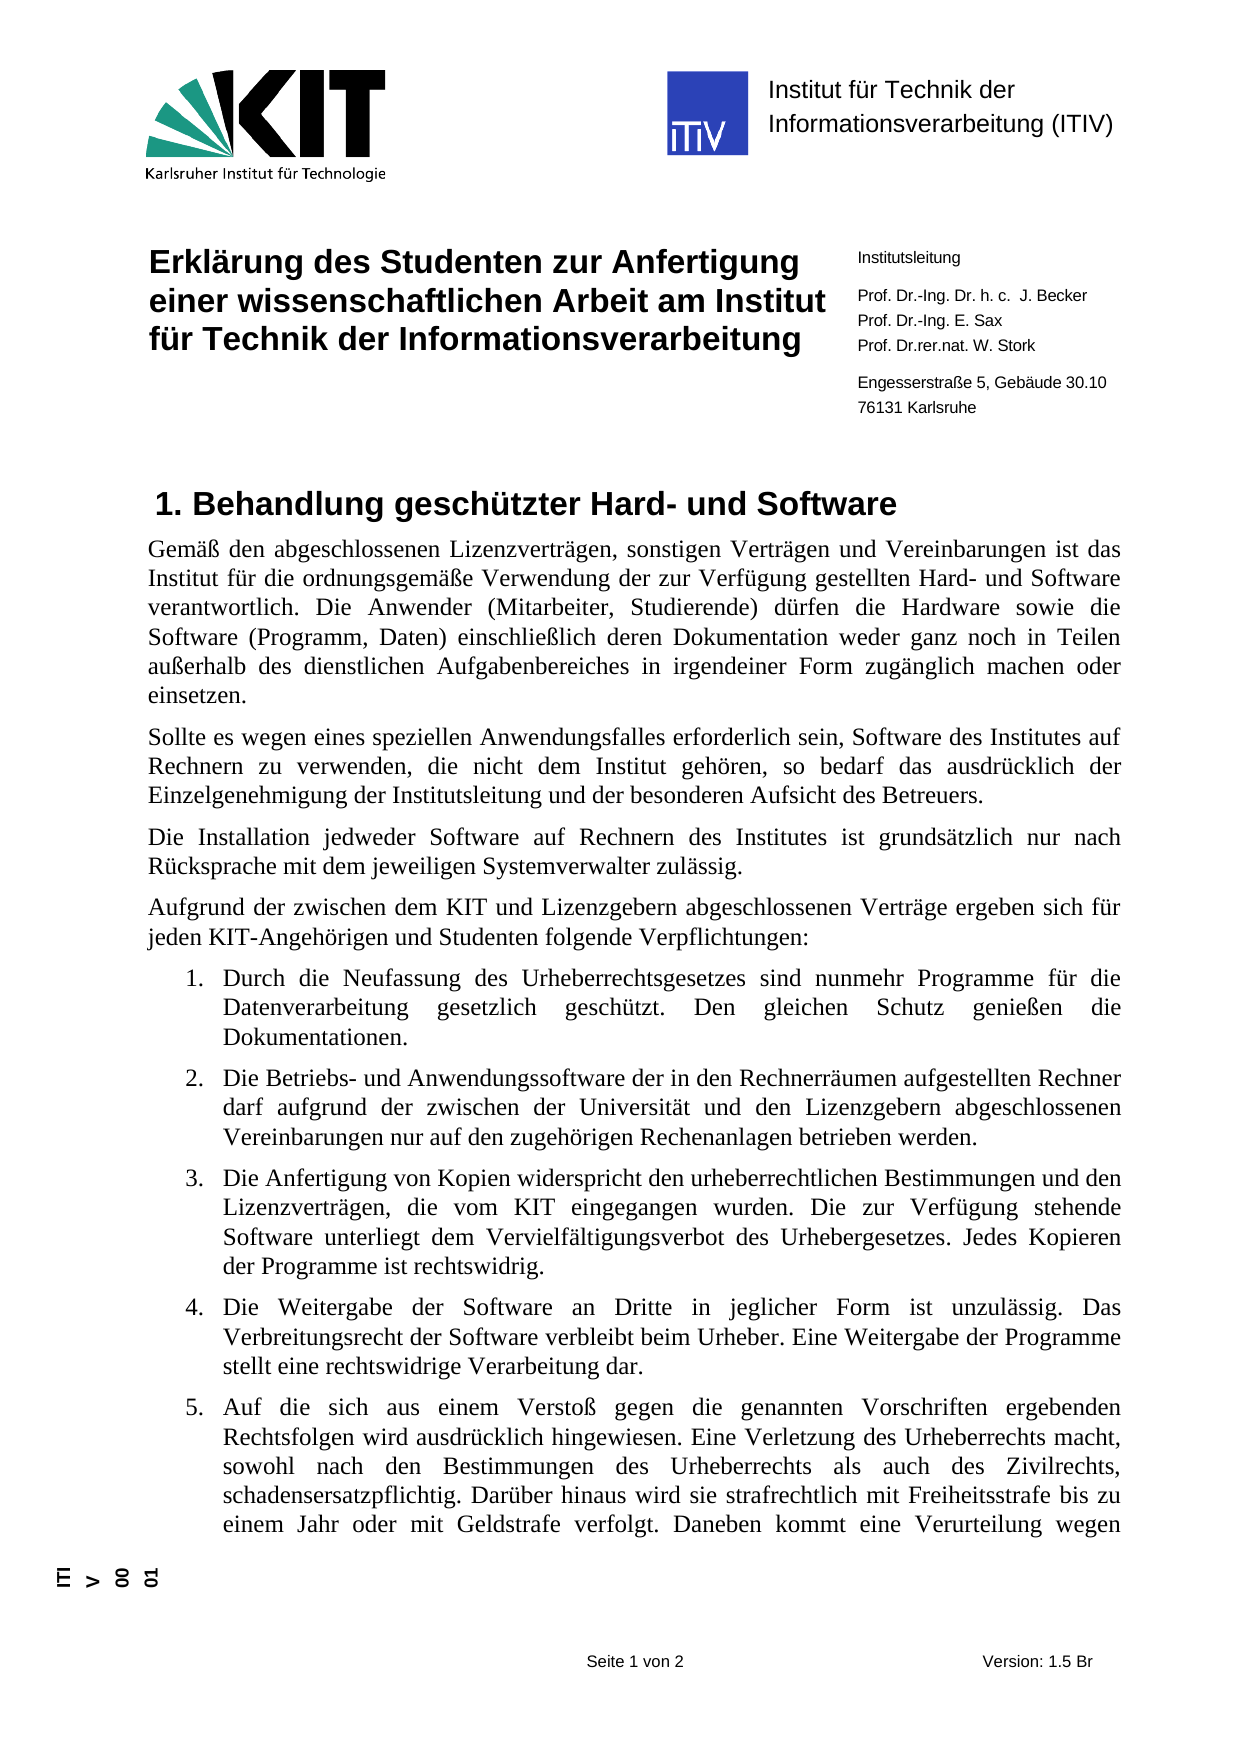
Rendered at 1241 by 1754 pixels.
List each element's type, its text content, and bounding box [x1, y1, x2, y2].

text Aufgrund der zwischen dem KIT und Lizenzgebern abgeschlossenen Verträge ergeben sich für jeden KIT-Angehörigen und Studenten folgende Verpflichtungen: [148, 892, 1122, 950]
text Sollte es wegen eines speziellen Anwendungsfalles erforderlich sein, Software des Institutes auf Rechnern zu verwenden, die nicht dem Institut gehören, so bedarf das ausdrücklich der Einzelgenehmigung der Institutsleitung und der besonderen Aufsicht des Betreuers. [148, 721, 1122, 809]
list Die Weitergabe der Software an Dritte in jeglicher Form ist unzulässig. Das Verbreitungsrecht der Software verbleibt beim Urheber. Eine Weitergabe der Programme stellt eine rechtswidrige Verarbeitung dar. [185, 1292, 1122, 1379]
table_header Institutsleitung Prof. Dr.-Ing. Dr. h. c. J. Becker Prof. Dr.-Ing. E. Sax Prof. Dr.rer.nat. W. Stork Engesserstraße 5, Gebäude 30.10 76131 Karlsruhe [857, 243, 1117, 467]
subtitle Behandlung geschützter Hard- und Software [154, 492, 1122, 521]
list Durch die Neufassung des Urheberrechtsgesetzes sind nunmehr Programme für die Datenverarbeitung gesetzlich geschützt. Den gleichen Schutz genießen die Dokumentationen. [185, 963, 1122, 1050]
text Die Installation jedweder Software auf Rechnern des Institutes ist grundsätzlich nur nach Rücksprache mit dem jeweiligen Systemverwalter zulässig. [148, 821, 1122, 879]
picture [146, 70, 386, 182]
list Die Betriebs- und Anwendungssoftware der in den Rechnerräumen aufgestellten Rechner darf aufgrund der zwischen der Universität und den Lizenzgebern abgeschlossenen Vereinbarungen nur auf den zugehörigen Rechenanlagen betrieben werden. [185, 1063, 1122, 1150]
list Die Anfertigung von Kopien widerspricht den urheberrechtlichen Bestimmungen und den Lizenzverträgen, die vom KIT eingegangen wurden. Die zur Verfügung stehende Software unterliegt dem Vervielfältigungsverbot des Urhebergesetzes. Jedes Kopieren der Programme ist rechtswidrig. [185, 1163, 1122, 1279]
table_header Erklärung des Studenten zur Anfertigung einer wissenschaftlichen Arbeit am Institut für Technik der Informationsverarbeitung [149, 243, 857, 467]
text Gemäß den abgeschlossenen Lizenzverträgen, sonstigen Verträgen und Vereinbarungen ist das Institut für die ordnungsgemäße Verwendung der zur Verfügung gestellten Hard- und Software verantwortlich. Die Anwender (Mitarbeiter, Studierende) dürfen die Hardware sowie die Software (Programm, Daten) einschließlich deren Dokumentation weder ganz noch in Teilen außerhalb des dienstlichen Aufgabenbereiches in irgendeiner Form zugänglich machen oder einsetzen. [148, 534, 1122, 709]
